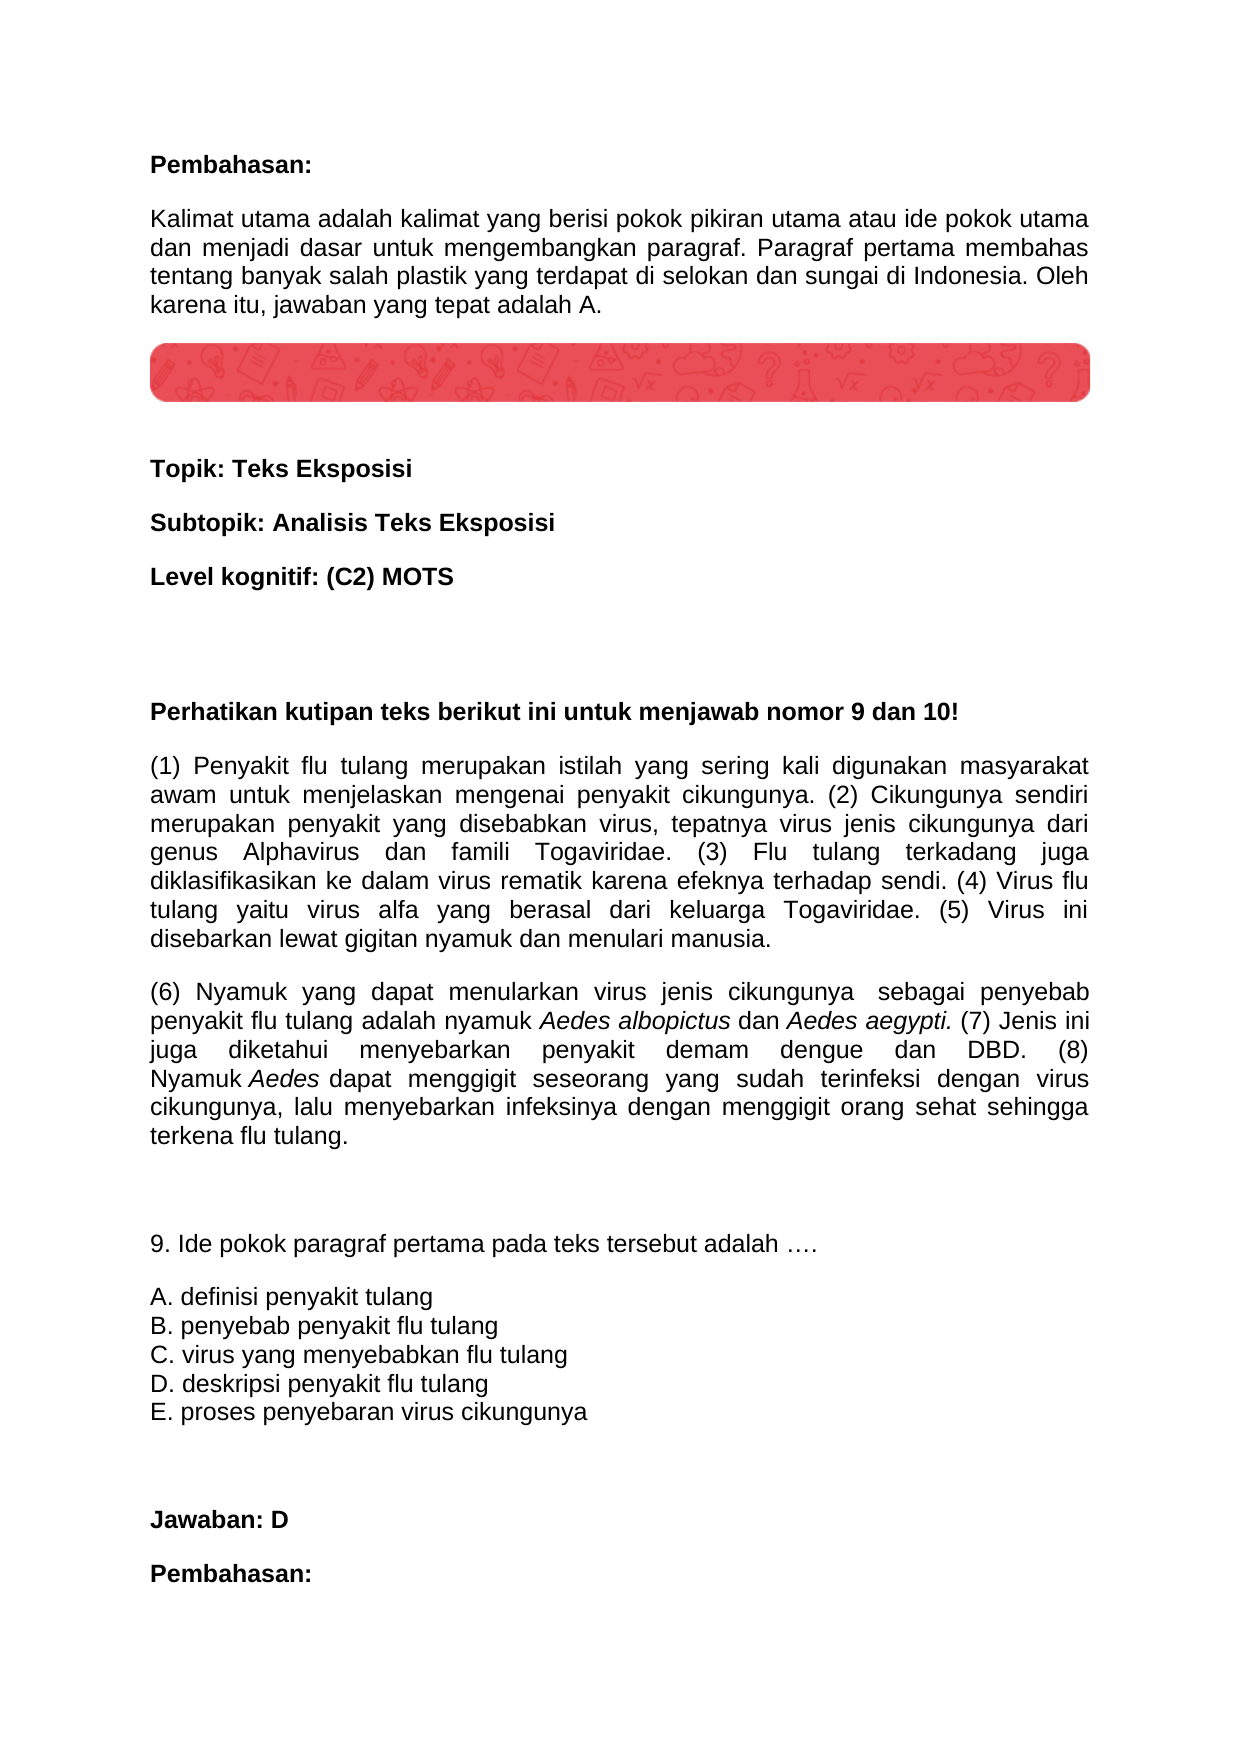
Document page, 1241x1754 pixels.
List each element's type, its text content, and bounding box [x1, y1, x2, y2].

text Kalimat utama adalah kalimat yang berisi pokok pikiran utama atau ide pokok utama dan menjadi dasar untuk mengembangkan paragraf. Paragraf pertama membahas tentang banyak salah plastik yang terdapat di selokan dan sungai di Indonesia. Oleh karena itu, jawaban yang tepat adalah A. [150, 204, 1090, 319]
text A. definisi penyakit tulang B. penyebab penyakit flu tulang C. virus yang menyebabkan flu tulang D. deskripsi penyakit flu tulang E. proses penyebaran virus cikungunya [150, 1282, 1090, 1426]
text Pembahasan: [150, 150, 1090, 179]
text 9. Ide pokok paragraf pertama pada teks tersebut adalah …. [150, 1228, 1090, 1257]
text Pembahasan: [150, 1558, 1090, 1587]
text (6) Nyamuk yang dapat menularkan virus jenis cikungunya sebagai penyebab penyakit flu tulang adalah nyamuk Aedes albopictus dan Aedes aegypti. (7) Jenis ini juga diketahui menyebarkan penyakit demam dengue dan DBD. (8) Nyamuk Aedes dapat menggigit seseorang yang sudah terinfeksi dengan virus cikungunya, lalu menyebarkan infeksinya dengan menggigit orang sehat sehingga terkena flu tulang. [150, 977, 1090, 1150]
text (1) Penyakit flu tulang merupakan istilah yang sering kali digunakan masyarakat awam untuk menjelaskan mengenai penyakit cikungunya. (2) Cikungunya sendiri merupakan penyakit yang disebabkan virus, tepatnya virus jenis cikungunya dari genus Alphavirus dan famili Togaviridae. (3) Flu tulang terkadang juga diklasifikasikan ke dalam virus rematik karena efeknya terhadap sendi. (4) Virus flu tulang yaitu virus alfa yang berasal dari keluarga Togaviridae. (5) Virus ini disebarkan lewat gigitan nyamuk dan menulari manusia. [150, 751, 1090, 952]
text Level kognitif: (C2) MOTS [150, 562, 1090, 591]
text Topik: Teks Eksposisi [150, 454, 1090, 483]
text Perhatikan kutipan teks berikut ini untuk menjawab nomor 9 dan 10! [150, 697, 1090, 726]
text Subtopik: Analisis Teks Eksposisi [150, 508, 1090, 537]
picture [150, 343, 1091, 402]
text Jawaban: D [150, 1505, 1090, 1533]
